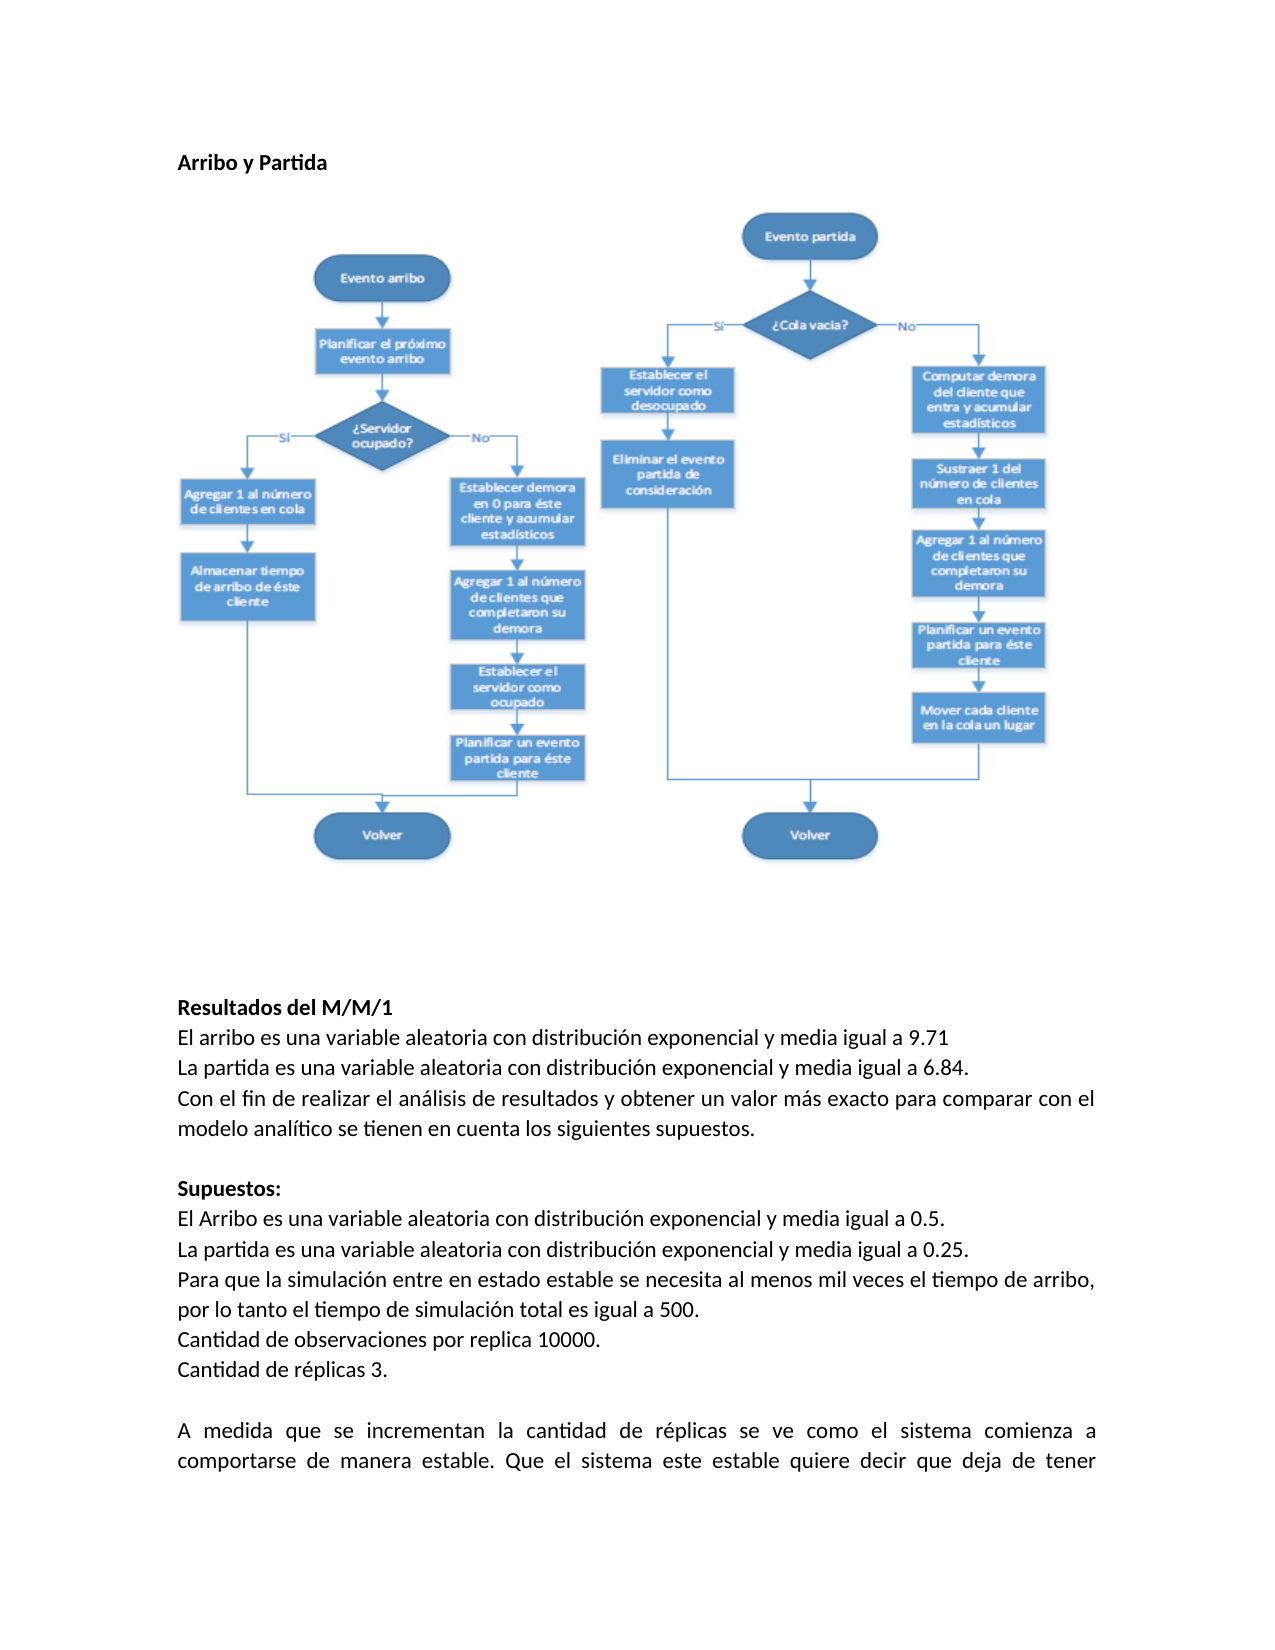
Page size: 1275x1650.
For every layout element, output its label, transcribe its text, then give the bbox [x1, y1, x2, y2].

text El Arribo es una variable aleatoria con distribución exponencial y media igual a 0.5. [177, 1204, 1098, 1232]
text La partida es una variable aleatoria con distribución exponencial y media igual a 0.25. [177, 1235, 1098, 1263]
text Con el fin de realizar el análisis de resultados y obtener un valor más exacto para comparar con el modelo analítico se tienen en cuenta los siguientes supuestos. [177, 1084, 1098, 1142]
text Arribo y Partida [177, 148, 1098, 176]
text Resultados del M/M/1 [177, 993, 1098, 1021]
text Para que la simulación entre en estado estable se necesita al menos mil veces el tiempo de arribo, por lo tanto el tiempo de simulación total es igual a 500. [177, 1265, 1098, 1323]
picture [177, 194, 1094, 881]
text La partida es una variable aleatoria con distribución exponencial y media igual a 6.84. [177, 1053, 1098, 1081]
text Supuestos: [177, 1174, 1098, 1202]
text El arribo es una variable aleatoria con distribución exponencial y media igual a 9.71 [177, 1023, 1098, 1051]
text Cantidad de réplicas 3. [177, 1356, 1098, 1383]
text Cantidad de observaciones por replica 10000. [177, 1325, 1098, 1353]
